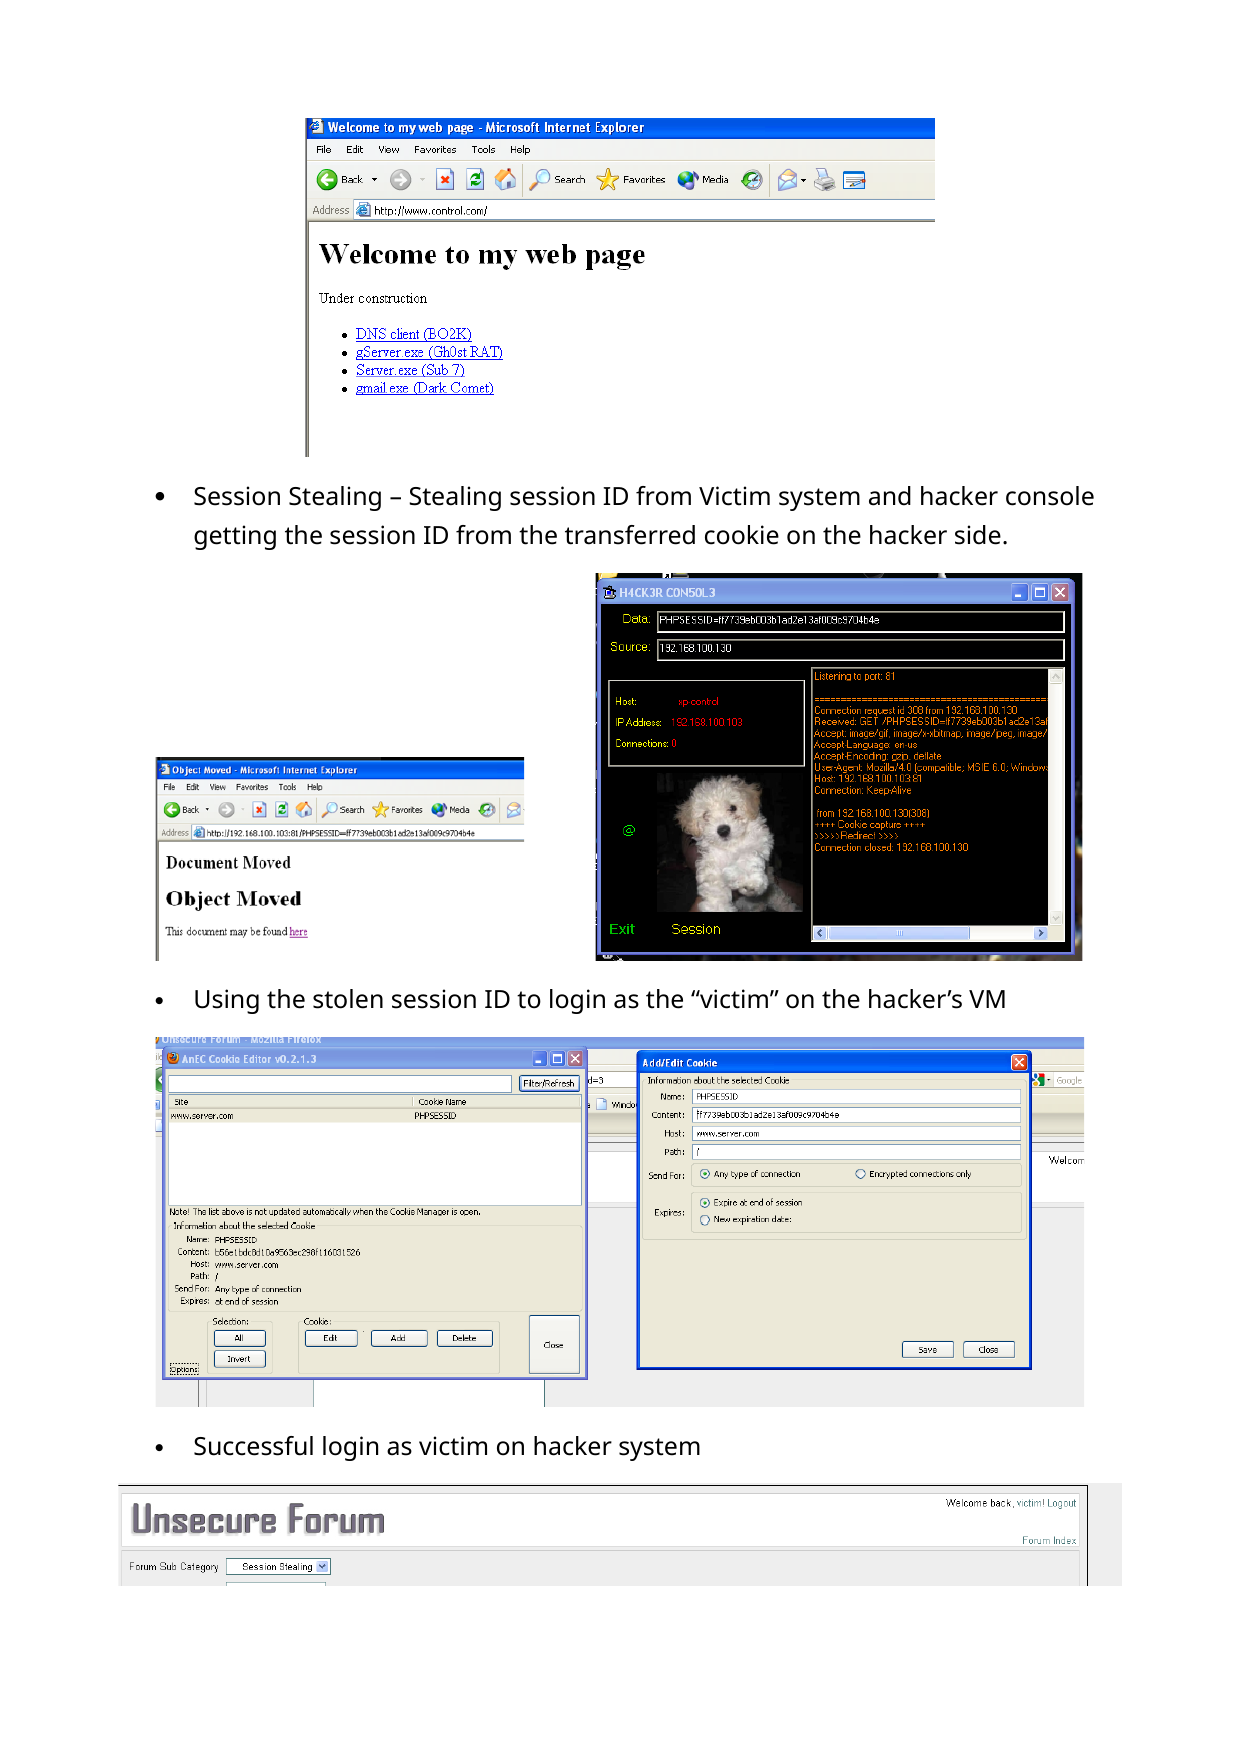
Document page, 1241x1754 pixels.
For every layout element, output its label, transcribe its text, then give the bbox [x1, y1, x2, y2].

picture [305, 118, 935, 457]
list Using the stolen session ID to login as the “victim” on the hacker’s VM [156, 982, 1122, 1016]
picture [118, 1483, 1122, 1586]
list Session Stealing – Stealing session ID from Victim system and hacker console getting the session ID from the transferred cookie on the hacker side. [156, 478, 1122, 551]
picture [155, 757, 525, 961]
picture [595, 573, 1083, 961]
list Successful login as victim on hacker system [156, 1428, 1122, 1462]
picture [155, 1037, 1085, 1407]
